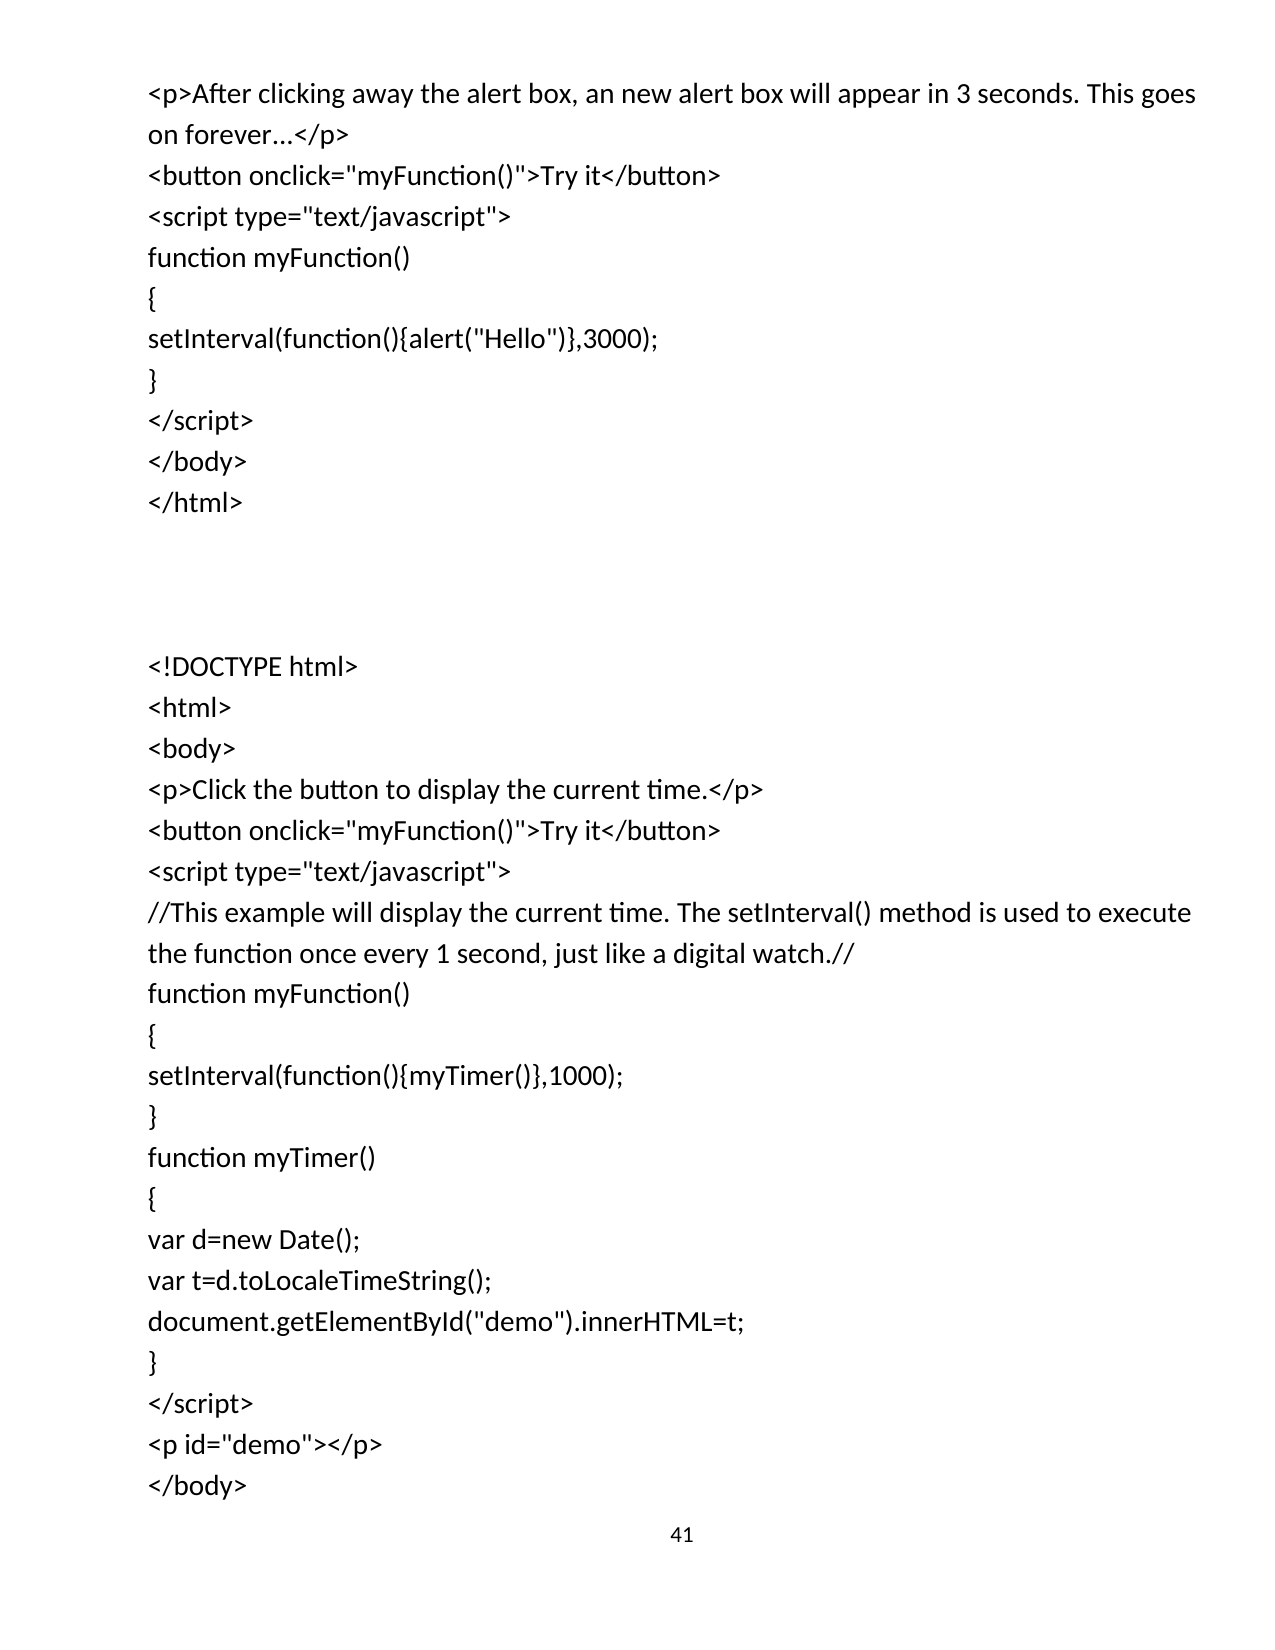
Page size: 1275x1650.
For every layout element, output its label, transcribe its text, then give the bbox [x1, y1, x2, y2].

text document.getElementById("demo").innerHTML=t; [148, 1303, 1216, 1339]
text </script> [148, 1385, 1216, 1421]
text function myTimer() [148, 1139, 1216, 1175]
text { [148, 1017, 1216, 1052]
text { [148, 1180, 1216, 1216]
text <script type="text/javascript"> [148, 853, 1216, 888]
text <html> [148, 689, 1216, 725]
text setInterval(function(){alert("Hello")},3000); [148, 321, 1216, 356]
text <!DOCTYPE html> [148, 648, 1216, 684]
text //This example will display the current time. The setInterval() method is used to execute the function once every 1 second, just like a digital watch.// [148, 894, 1216, 970]
text <p>Click the button to display the current time.</p> [148, 771, 1216, 807]
text { [148, 280, 1216, 315]
text <button onclick="myFunction()">Try it</button> [148, 812, 1216, 847]
text <script type="text/javascript"> [148, 198, 1216, 233]
text </html> [148, 484, 1216, 520]
text <p>After clicking away the alert box, an new alert box will appear in 3 seconds. This goes on forever...</p> [148, 75, 1216, 152]
text var d=new Date(); [148, 1221, 1216, 1257]
text </body> [148, 443, 1216, 479]
text <p id="demo"></p> [148, 1426, 1216, 1462]
text } [148, 1344, 1216, 1380]
text setInterval(function(){myTimer()},1000); [148, 1057, 1216, 1093]
text <button onclick="myFunction()">Try it</button> [148, 157, 1216, 192]
text <body> [148, 730, 1216, 766]
text } [148, 362, 1216, 397]
text </body> [148, 1467, 1216, 1502]
text function myFunction() [148, 239, 1216, 274]
text } [148, 1098, 1216, 1134]
text function myFunction() [148, 976, 1216, 1011]
text </script> [148, 402, 1216, 438]
text var t=d.toLocaleTimeString(); [148, 1262, 1216, 1298]
